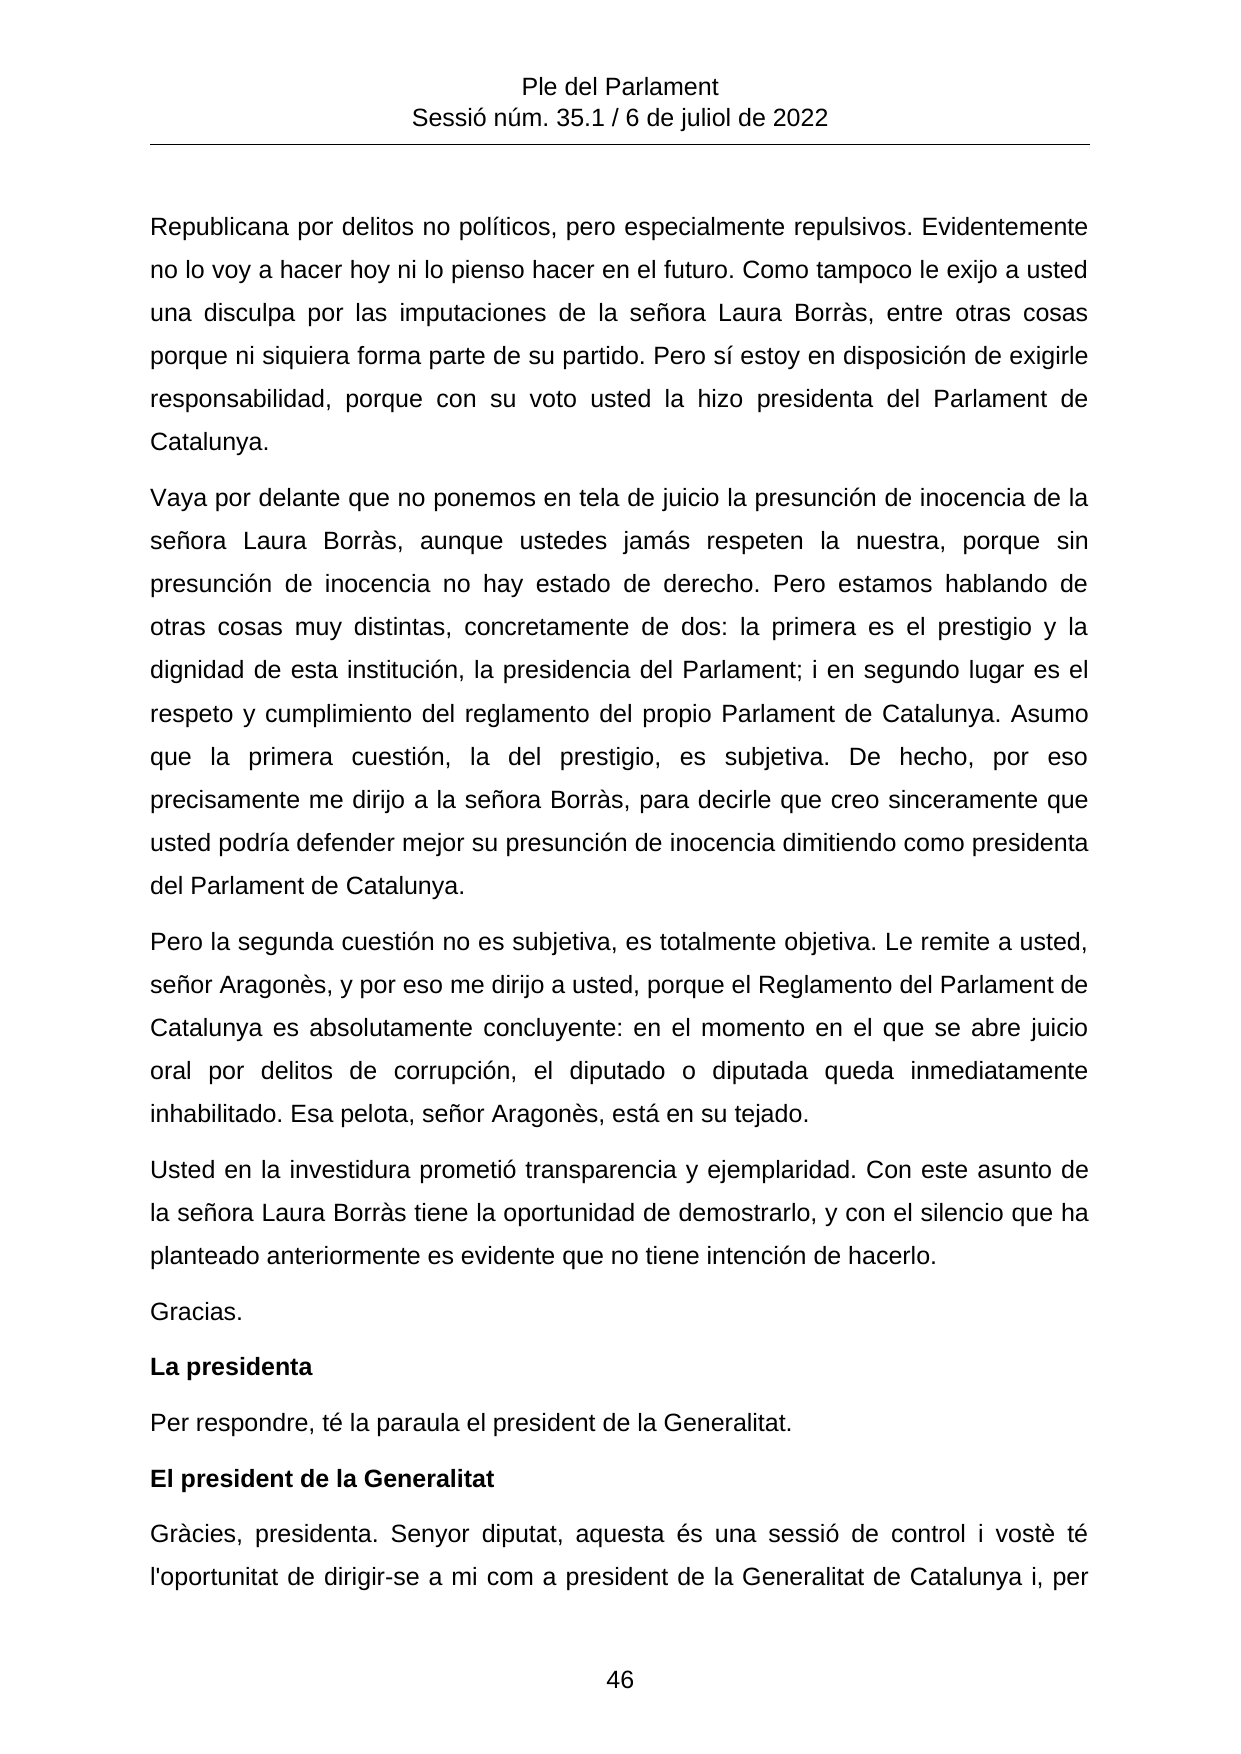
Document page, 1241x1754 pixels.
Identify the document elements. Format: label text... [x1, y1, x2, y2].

text Usted en la investidura prometió transparencia y ejemplaridad. Con este asunto de la señora Laura Borràs tiene la oportunidad de demostrarlo, y con el silencio que ha planteado anteriormente es evidente que no tiene intención de hacerlo. [150, 1155, 1090, 1270]
text El president de la Generalitat [150, 1464, 1090, 1492]
text Pero la segunda cuestión no es subjetiva, es totalmente objetiva. Le remite a usted, señor Aragonès, y por eso me dirijo a usted, porque el Reglamento del Parlament de Catalunya es absolutamente concluyente: en el momento en el que se abre juicio oral por delitos de corrupción, el diputado o diputada queda inmediatamente inhabilitado. Esa pelota, señor Aragonès, está en su tejado. [150, 927, 1090, 1128]
text Vaya por delante que no ponemos en tela de juicio la presunción de inocencia de la señora Laura Borràs, aunque ustedes jamás respeten la nuestra, porque sin presunción de inocencia no hay estado de derecho. Pero estamos hablando de otras cosas muy distintas, concretamente de dos: la primera es el prestigio y la dignidad de esta institución, la presidencia del Parlament; i en segundo lugar es el respeto y cumplimiento del reglamento del propio Parlament de Catalunya. Asumo que la primera cuestión, la del prestigio, es subjetiva. De hecho, por eso precisamente me dirijo a la señora Borràs, para decirle que creo sinceramente que usted podría defender mejor su presunción de inocencia dimitiendo como presidenta del Parlament de Catalunya. [150, 483, 1090, 900]
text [150, 1519, 1090, 1591]
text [150, 212, 1090, 456]
text La presidenta [150, 1352, 1090, 1381]
text Gracias. [150, 1297, 1090, 1326]
text Per respondre, té la paraula el president de la Generalitat. [150, 1408, 1090, 1437]
